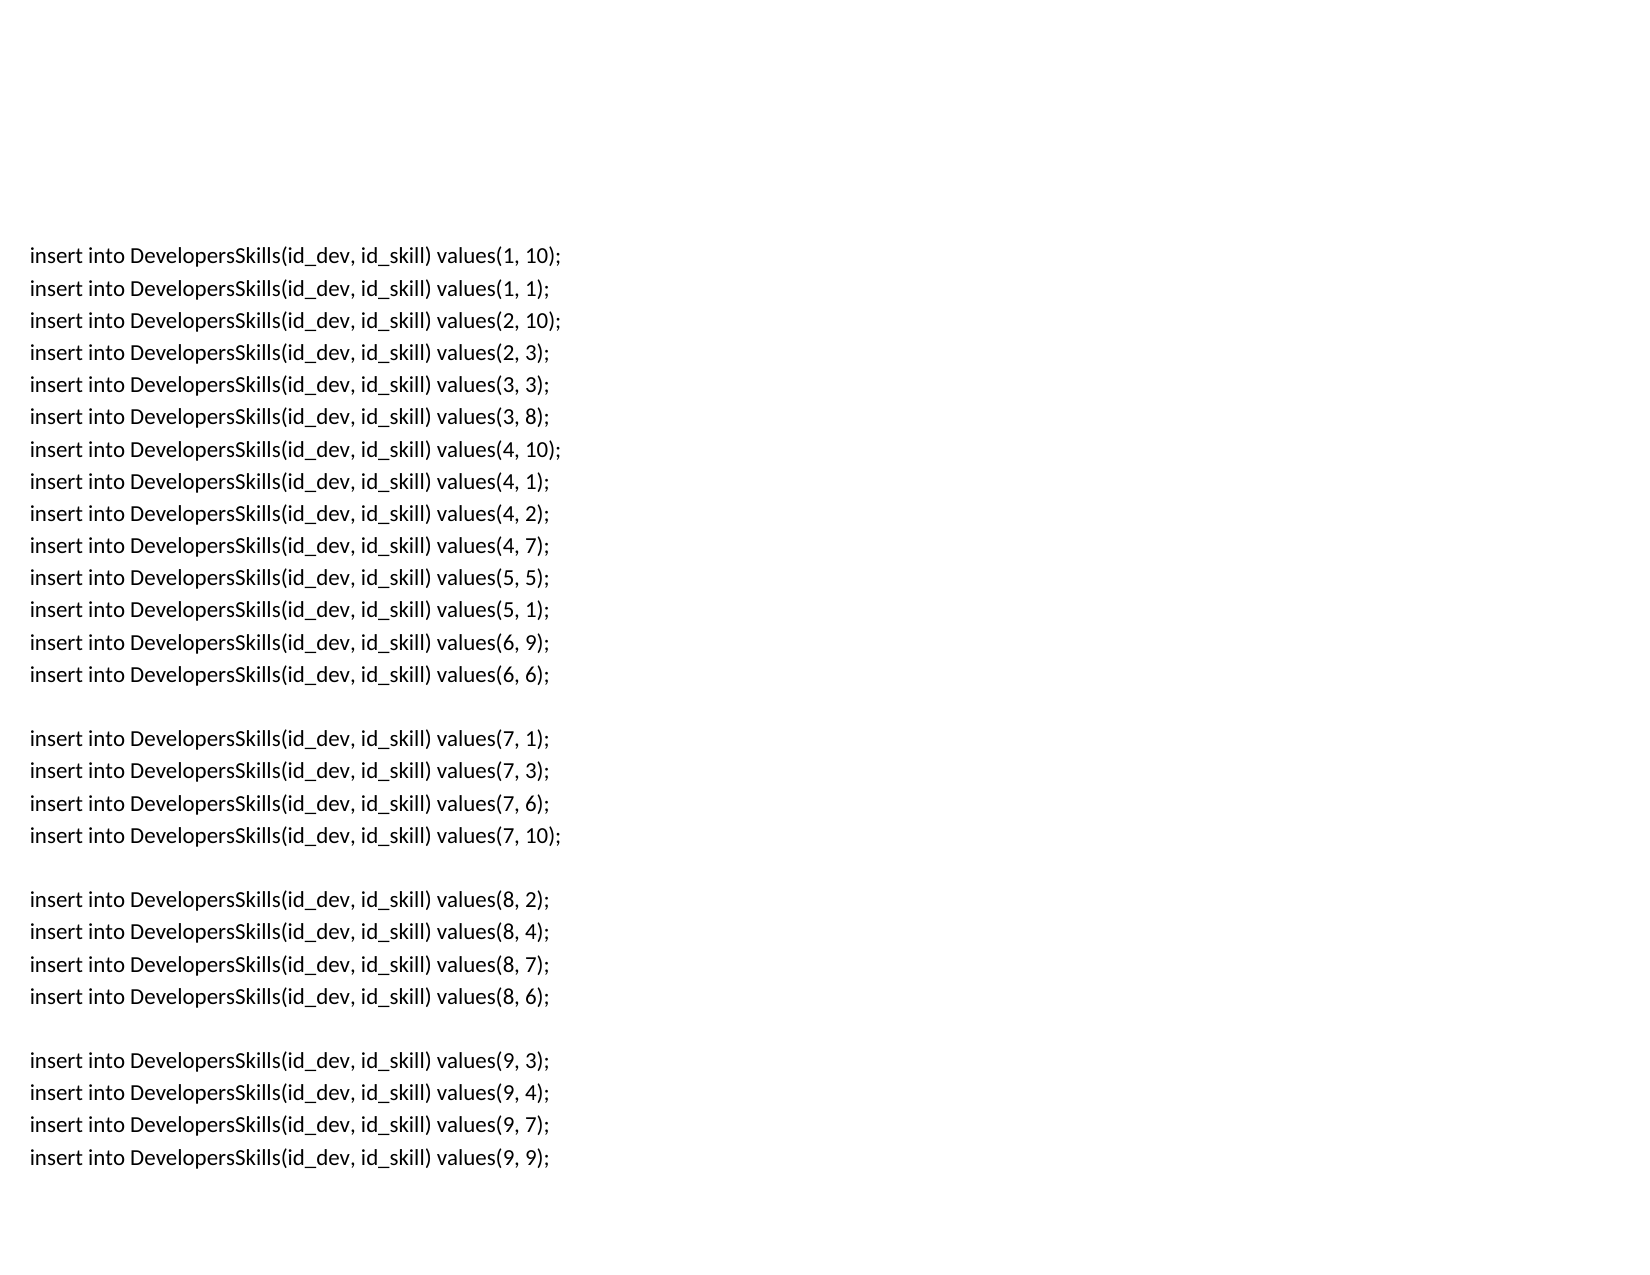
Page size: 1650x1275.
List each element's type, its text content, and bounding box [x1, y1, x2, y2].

text insert into DevelopersSkills(id_dev, id_skill) values(3, 8); [29, 402, 1609, 431]
text insert into DevelopersSkills(id_dev, id_skill) values(8, 2); [29, 885, 1609, 913]
text insert into DevelopersSkills(id_dev, id_skill) values(6, 6); [29, 660, 1609, 688]
text insert into DevelopersSkills(id_dev, id_skill) values(6, 9); [29, 628, 1609, 656]
text insert into DevelopersSkills(id_dev, id_skill) values(3, 3); [29, 370, 1609, 398]
text insert into DevelopersSkills(id_dev, id_skill) values(8, 7); [29, 950, 1609, 978]
text insert into DevelopersSkills(id_dev, id_skill) values(1, 1); [29, 274, 1609, 302]
text insert into DevelopersSkills(id_dev, id_skill) values(2, 3); [29, 338, 1609, 366]
text insert into DevelopersSkills(id_dev, id_skill) values(9, 7); [29, 1111, 1609, 1139]
text insert into DevelopersSkills(id_dev, id_skill) values(7, 1); [29, 724, 1609, 752]
text insert into DevelopersSkills(id_dev, id_skill) values(9, 3); [29, 1046, 1609, 1074]
text insert into DevelopersSkills(id_dev, id_skill) values(7, 10); [29, 821, 1609, 849]
text insert into DevelopersSkills(id_dev, id_skill) values(4, 1); [29, 467, 1609, 495]
text insert into DevelopersSkills(id_dev, id_skill) values(8, 4); [29, 917, 1609, 946]
text insert into DevelopersSkills(id_dev, id_skill) values(7, 6); [29, 789, 1609, 817]
text insert into DevelopersSkills(id_dev, id_skill) values(4, 10); [29, 435, 1609, 463]
text insert into DevelopersSkills(id_dev, id_skill) values(9, 9); [29, 1143, 1609, 1171]
text insert into DevelopersSkills(id_dev, id_skill) values(9, 4); [29, 1078, 1609, 1106]
text insert into DevelopersSkills(id_dev, id_skill) values(8, 6); [29, 982, 1609, 1010]
text insert into DevelopersSkills(id_dev, id_skill) values(4, 7); [29, 531, 1609, 559]
text insert into DevelopersSkills(id_dev, id_skill) values(7, 3); [29, 757, 1609, 784]
text insert into DevelopersSkills(id_dev, id_skill) values(1, 10); [29, 242, 1609, 269]
text insert into DevelopersSkills(id_dev, id_skill) values(2, 10); [29, 306, 1609, 334]
text insert into DevelopersSkills(id_dev, id_skill) values(5, 5); [29, 563, 1609, 591]
text insert into DevelopersSkills(id_dev, id_skill) values(4, 2); [29, 499, 1609, 527]
text insert into DevelopersSkills(id_dev, id_skill) values(5, 1); [29, 596, 1609, 624]
